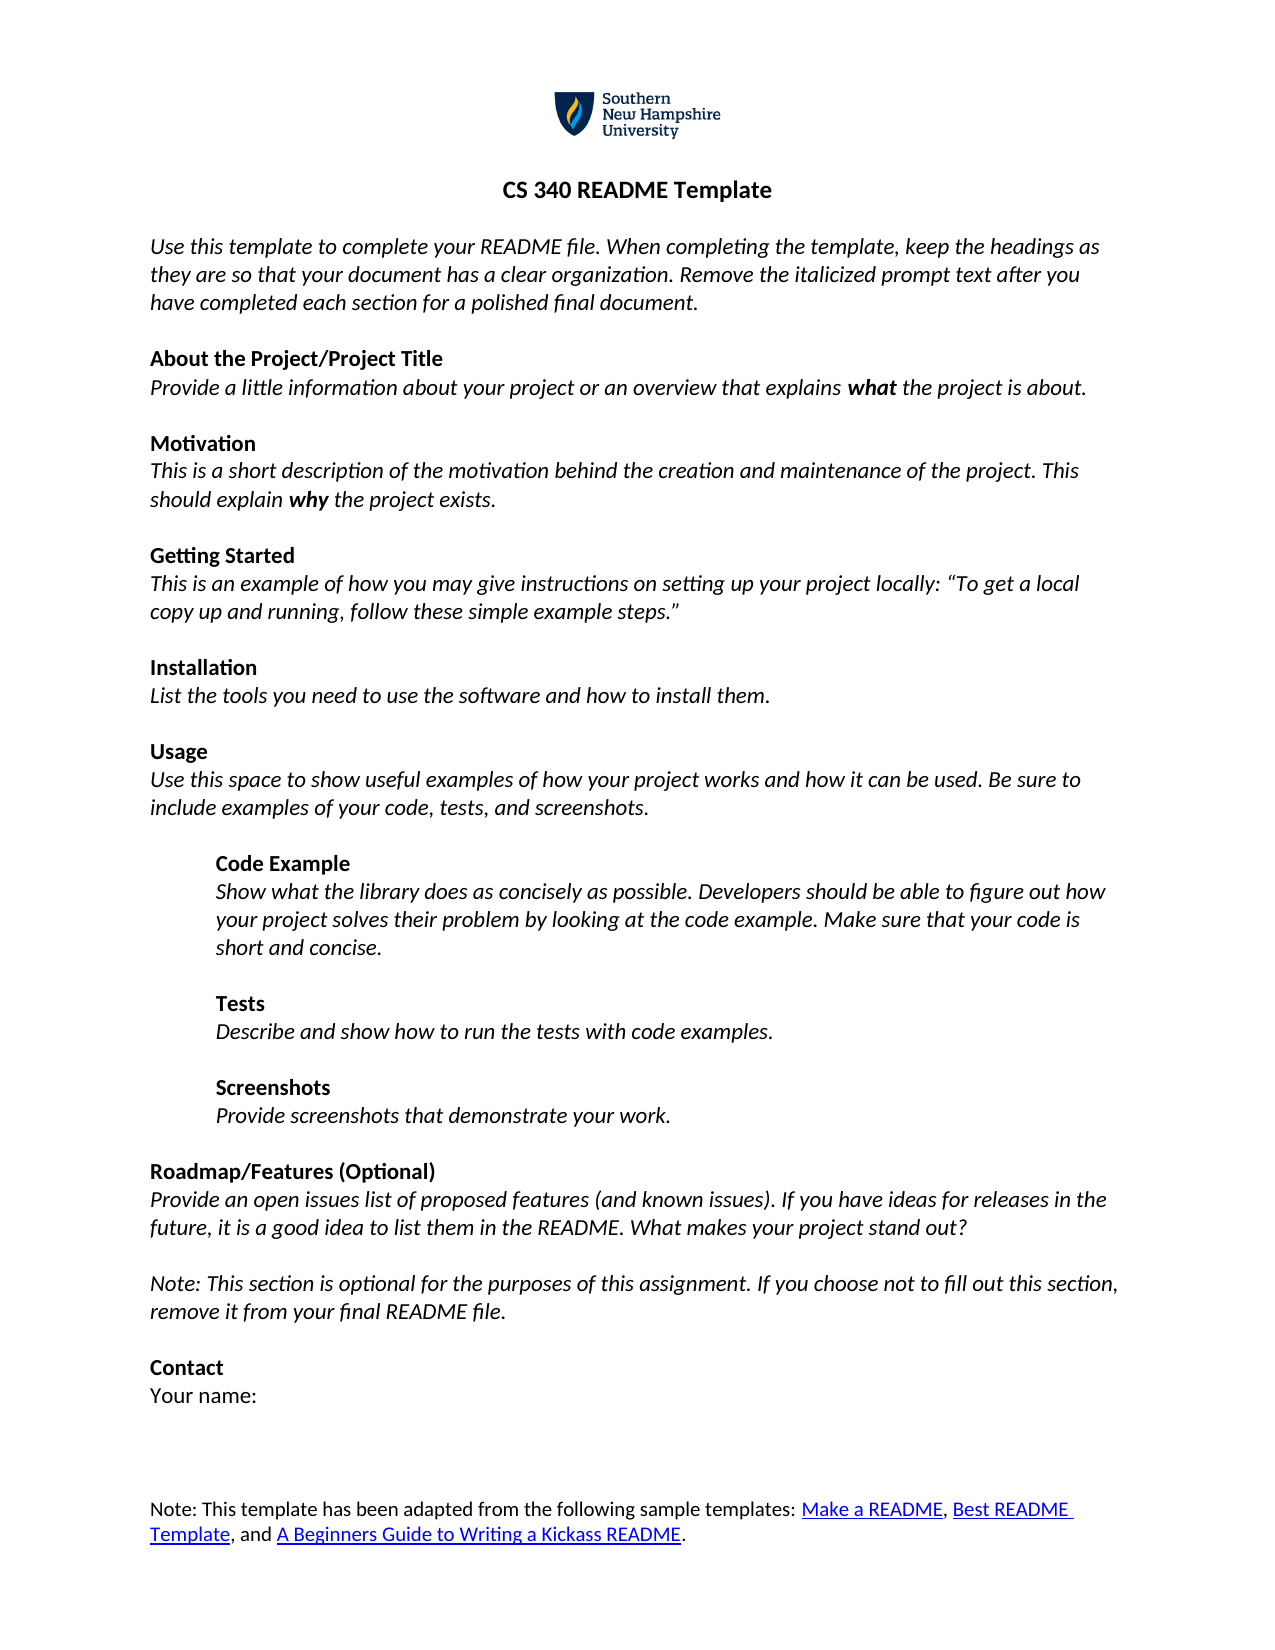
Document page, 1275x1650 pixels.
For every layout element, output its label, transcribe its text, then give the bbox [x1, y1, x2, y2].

text Show what the library does as concisely as possible. Developers should be able to figure out how your project solves their problem by looking at the code example. Make sure that your code is short and concise. [216, 877, 1125, 989]
subtitle Installation [150, 653, 1125, 681]
subtitle Tests [150, 989, 1125, 1017]
subtitle Code Example [150, 849, 1125, 877]
subtitle Contact [150, 1353, 1125, 1381]
subtitle Usage [150, 737, 1125, 765]
subtitle CS 340 README Template [150, 174, 1125, 204]
text Provide screenshots that demonstrate your work. [150, 1101, 1125, 1129]
picture [546, 75, 729, 154]
text List the tools you need to use the software and how to install them. [150, 681, 1125, 709]
text This is a short description of the motivation behind the creation and maintenance of the project. This should explain why the project exists. [150, 457, 1125, 513]
subtitle Screenshots [150, 1073, 1125, 1101]
text Use this space to show useful examples of how your project works and how it can be used. Be sure to include examples of your code, tests, and screenshots. [150, 765, 1125, 821]
subtitle Motivation [150, 429, 1125, 457]
subtitle Getting Started [150, 541, 1125, 569]
text Provide a little information about your project or an overview that explains what the project is about. [150, 373, 1125, 401]
text Use this template to complete your README file. When completing the template, keep the headings as they are so that your document has a clear organization. Remove the italicized prompt text after you have completed each section for a polished final document. [150, 232, 1125, 344]
text This is an example of how you may give instructions on setting up your project locally: “To get a local copy up and running, follow these simple example steps.” [150, 569, 1125, 625]
text Your name: [150, 1381, 1125, 1409]
subtitle Roadmap/Features (Optional) [150, 1157, 1125, 1185]
subtitle About the Project/Project Title [150, 344, 1125, 373]
text Describe and show how to run the tests with code examples. [216, 1017, 1125, 1045]
text Provide an open issues list of proposed features (and known issues). If you have ideas for releases in the future, it is a good idea to list them in the README. What makes your project stand out? Note: This section is optional for the purposes of this assignment. If you choose not to fill out this section, remove it from your final README file. [150, 1185, 1125, 1325]
